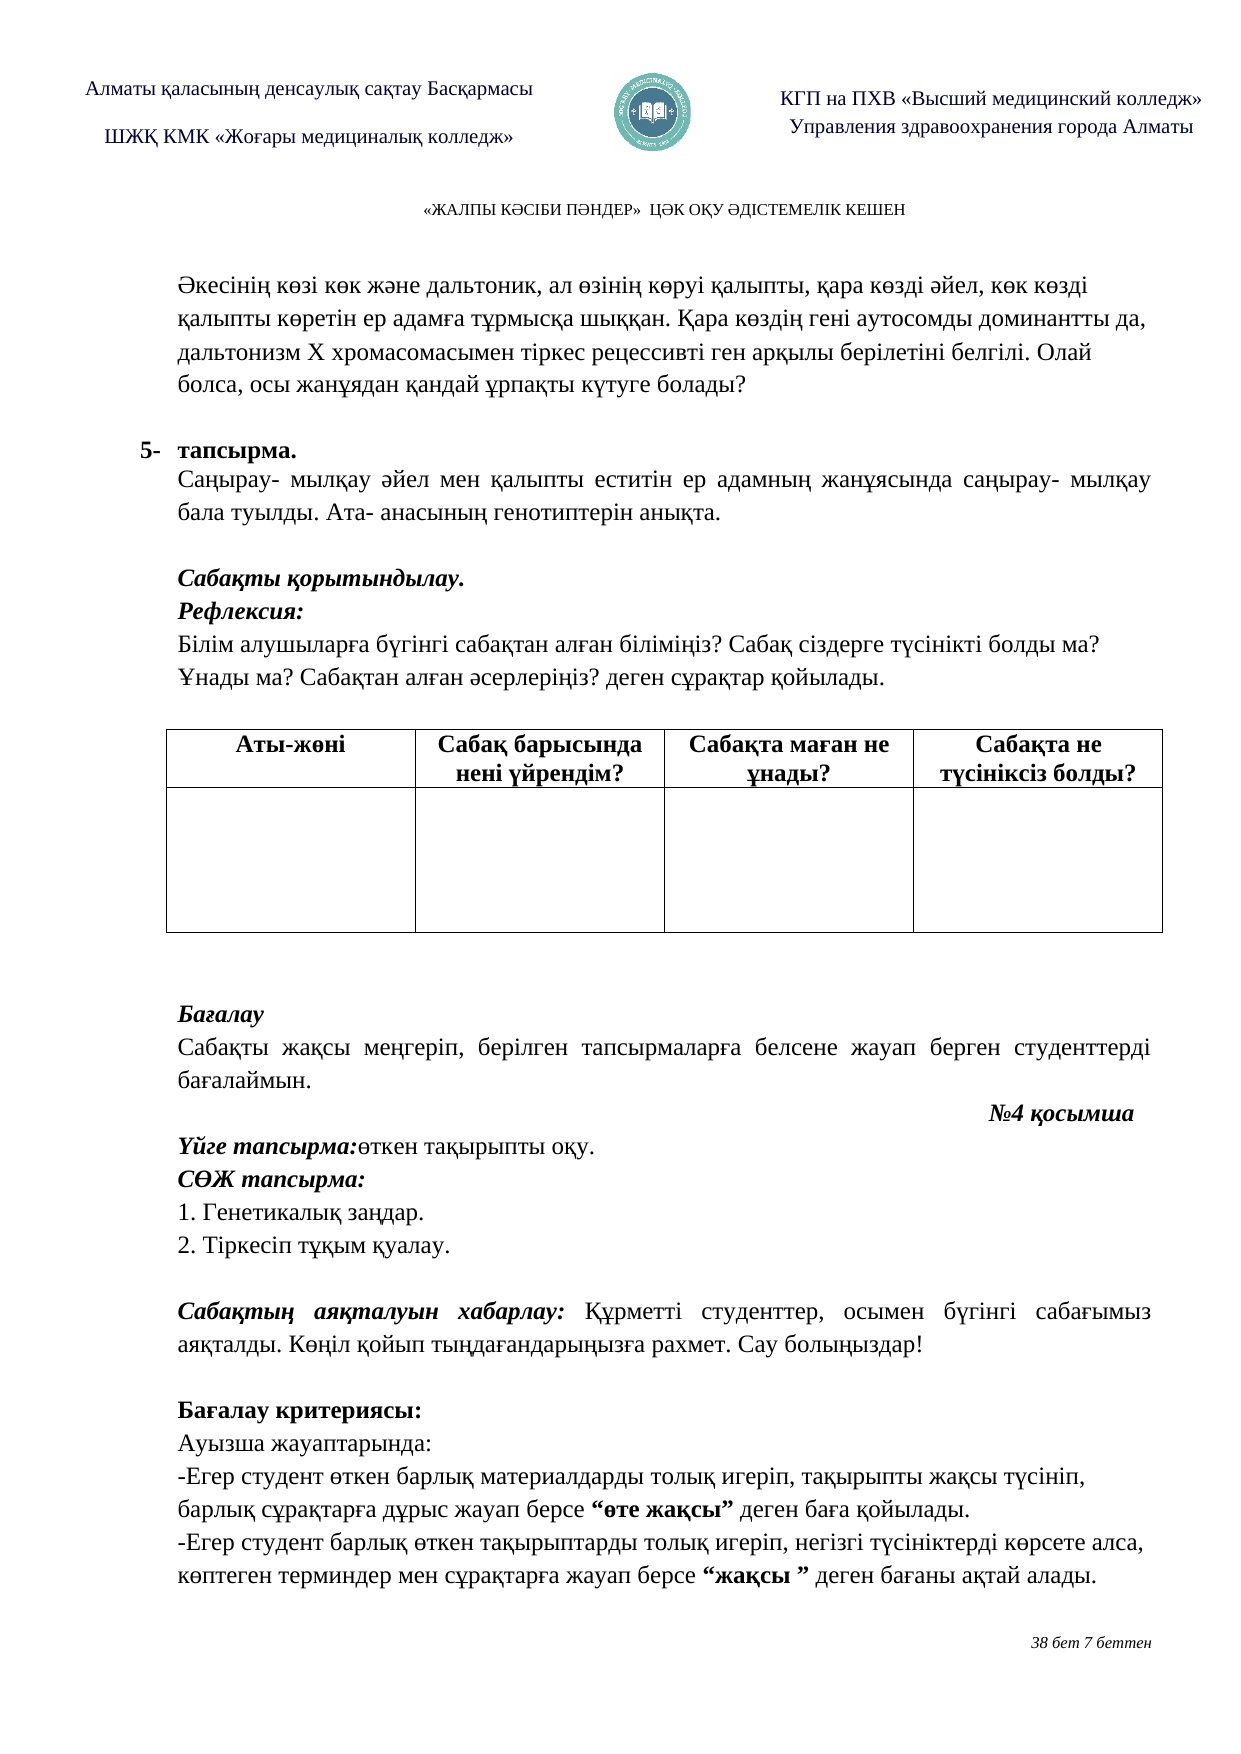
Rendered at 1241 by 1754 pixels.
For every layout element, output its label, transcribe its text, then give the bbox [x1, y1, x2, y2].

text СӨЖ тапсырма: [177, 1164, 1152, 1193]
table_header Аты-жөні [167, 730, 415, 787]
text Ауызша жауаптарында: [177, 1428, 1152, 1457]
table_header Сабақ барысында нені үйрендім? [416, 730, 664, 787]
text Үйге тапсырма:өткен тақырыпты оқу. [177, 1131, 1152, 1160]
table_cell [665, 788, 913, 932]
text Сабақтың аяқталуын хабарлау: Құрметті студенттер, осымен бүгінгі сабағымыз аяқталды. Көңіл қойып тыңдағандарыңызға рахмет. Сау болыңыздар! [177, 1296, 1152, 1358]
picture [614, 73, 691, 151]
table_cell [914, 788, 1162, 932]
text Бағалау критериясы: [177, 1395, 1152, 1424]
text -Егер студент барлық өткен тақырыптарды толық игеріп, негізгі түсініктерді көрсете алса, көптеген терминдер мен сұрақтарға жауап берсе “жақсы ” деген бағаны ақтай алады. [177, 1527, 1152, 1589]
text 2. Тіркесіп тұқым қуалау. [177, 1230, 1152, 1259]
text Сабақты жақсы меңгеріп, берілген тапсырмаларға белсене жауап берген студенттерді бағалаймын. [177, 1032, 1152, 1094]
table_header Сабақта не түсініксіз болды? [914, 730, 1162, 787]
text -Егер студент өткен барлық материалдарды толық игеріп, тақырыпты жақсы түсініп, барлық сұрақтарға дұрыс жауап берсе “өте жақсы” деген баға қойылады. [177, 1461, 1152, 1523]
table_header Сабақта маған не ұнады? [665, 730, 913, 787]
table_cell [416, 788, 664, 932]
text Білім алушыларға бүгінгі сабақтан алған біліміңіз? Сабақ сіздерге түсінікті болды ма? [177, 629, 1152, 658]
text №4 қосымша [915, 1098, 1152, 1127]
text Рефлексия: [177, 596, 1152, 625]
text Саңырау- мылқау әйел мен қалыпты еститін ер адамның жанұясында саңырау- мылқау бала туылды. Ата- анасының генотиптерін анықта. [177, 464, 1152, 526]
text Сабақты қорытындылау. [177, 563, 1152, 592]
text 1. Генетикалық заңдар. [177, 1197, 1152, 1226]
text Ұнады ма? Сабақтан алған әсерлеріңіз? деген сұрақтар қойылады. [177, 662, 1152, 691]
list тапсырма. [140, 436, 1152, 464]
text Бағалау [177, 999, 1152, 1028]
table_cell [167, 788, 415, 932]
text Әкесінің көзі көк және дальтоник, ал өзінің көруі қалыпты, қара көзді әйел, көк көзді қалыпты көретін ер адамға тұрмысқа шыққан. Қара көздің гені аутосомды доминантты да, дальтонизм Х хромасомасымен тіркес рецессивті ген арқылы берілетіні белгілі. Олай болса, осы жанұядан қандай ұрпақты күтуге болады? [177, 271, 1152, 398]
